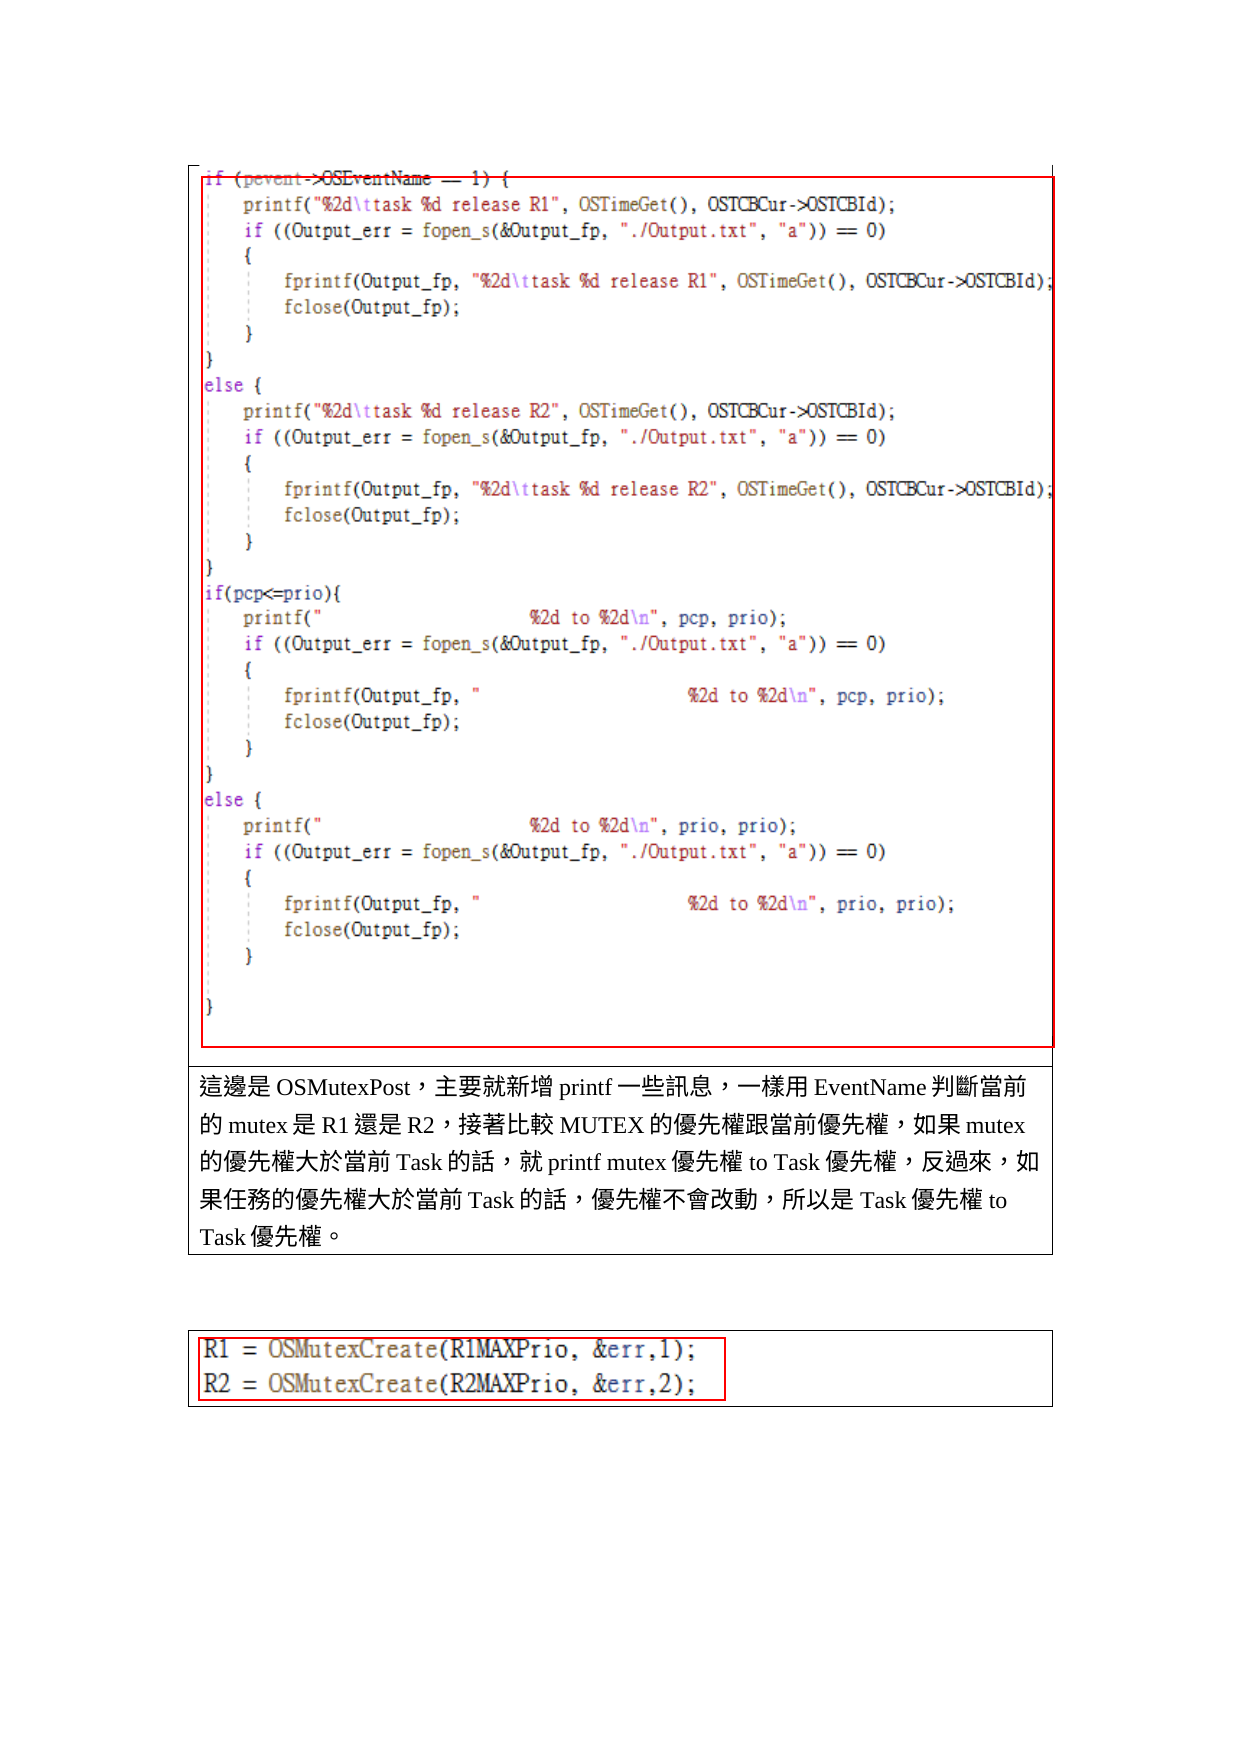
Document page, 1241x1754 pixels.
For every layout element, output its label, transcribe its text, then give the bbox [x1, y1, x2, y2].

picture [200, 1339, 701, 1399]
picture [199, 1331, 701, 1337]
table_header [189, 166, 1052, 1066]
picture [199, 165, 1053, 1036]
table_header [189, 1331, 1052, 1406]
picture [199, 1401, 701, 1405]
picture [203, 178, 1053, 1036]
table_cell 這邊是OSMutexPost，主要就新增printf一些訊息，一樣用EventName判斷當前的mutex是R1還是R2，接著比較MUTEX的優先權跟當前優先權，如果mutex的優先權大於當前Task的話，就printf mutex優先權 to Task優先權，反過來，如果任務的優先權大於當前Task的話，優先權不會改動，所以是 Task優先權 to Task優先權。 [189, 1067, 1052, 1254]
